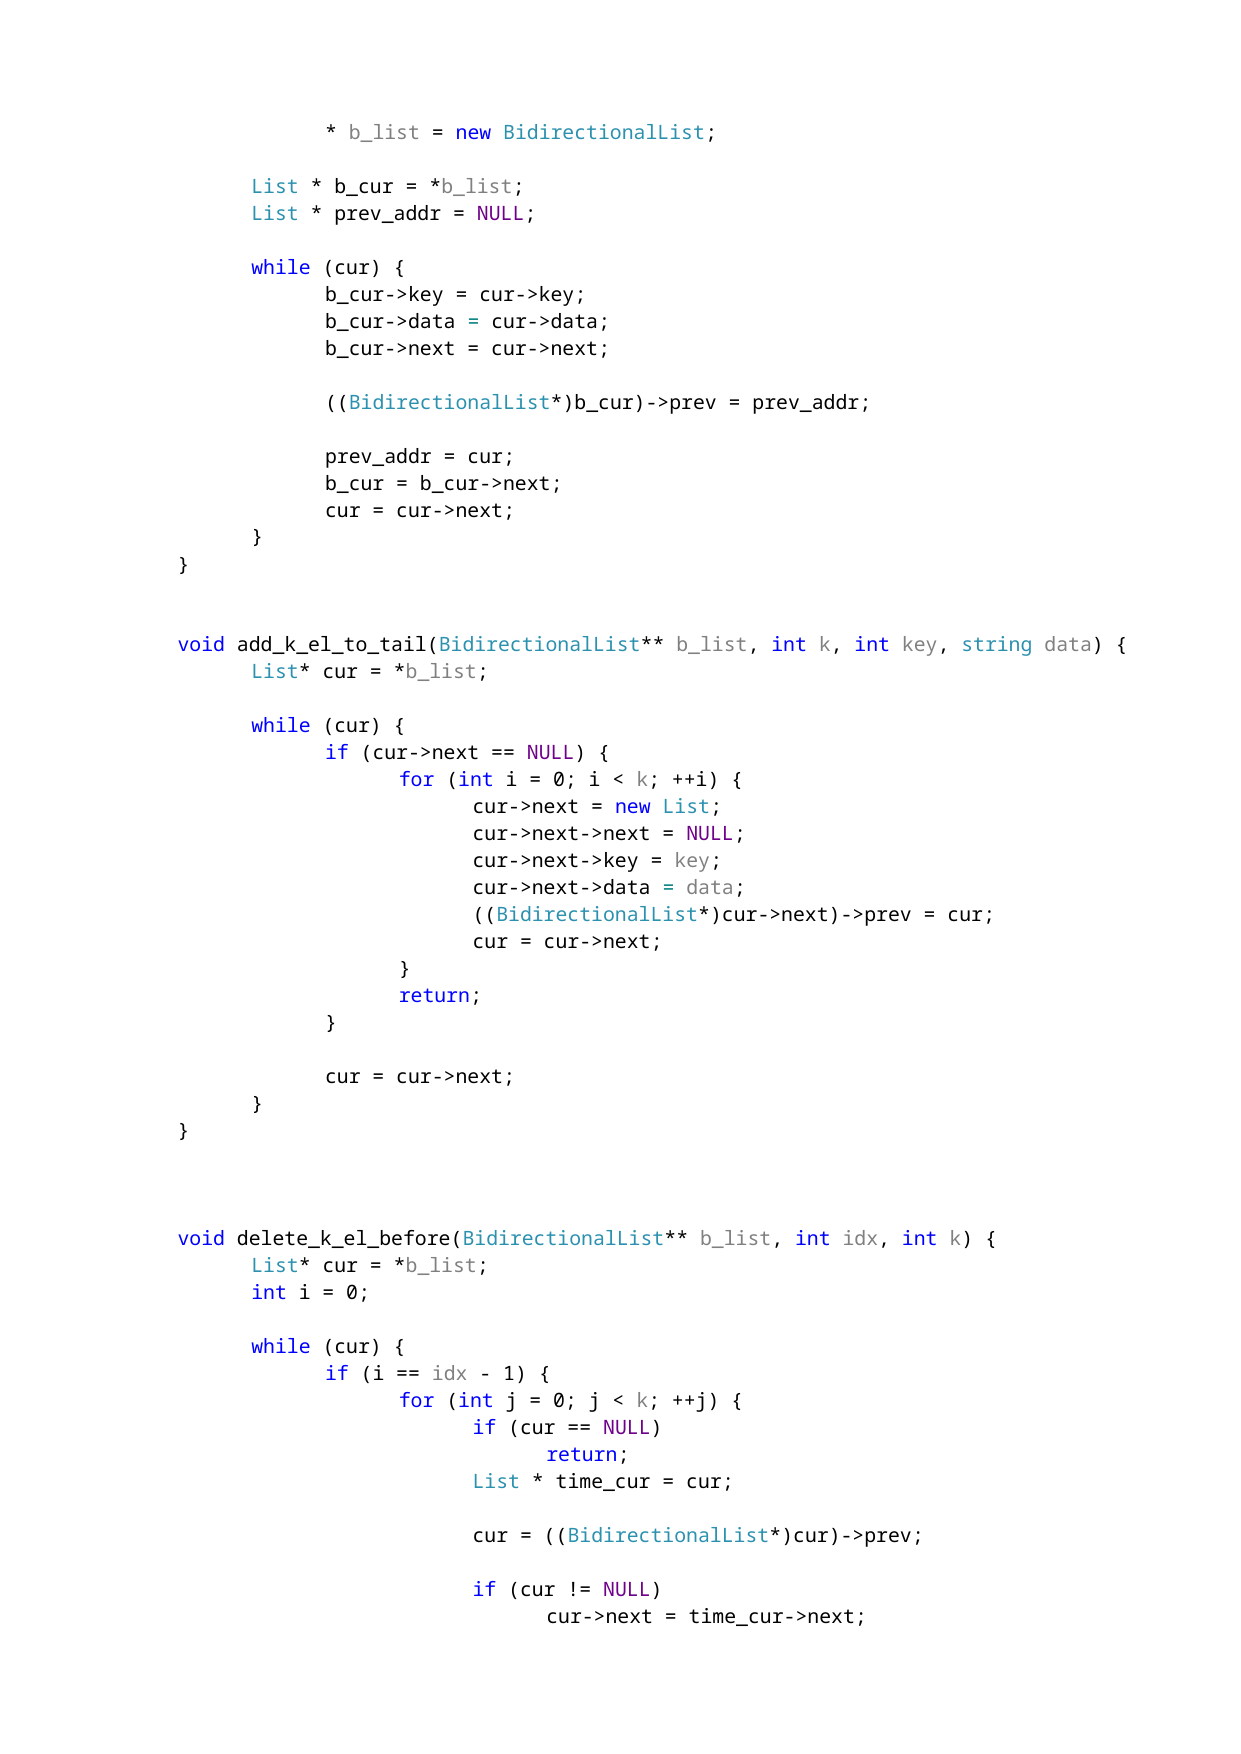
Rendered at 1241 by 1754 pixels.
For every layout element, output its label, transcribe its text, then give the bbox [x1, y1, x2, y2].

text if (cur == NULL) [177, 1413, 1152, 1440]
text cur = cur->next; [177, 927, 1152, 954]
text void add_k_el_to_tail(BidirectionalList** b_list, int k, int key, string data) { [177, 631, 1152, 658]
text cur = ((BidirectionalList*)cur)->prev; [177, 1521, 1152, 1548]
text if (cur != NULL) [177, 1575, 1152, 1602]
text while (cur) { [177, 712, 1152, 739]
text cur->next->data = data; [177, 873, 1152, 901]
text List * prev_addr = NULL; [177, 199, 1152, 226]
text return; [177, 1440, 1152, 1467]
text cur->next->next = NULL; [177, 819, 1152, 847]
text prev_addr = cur; [177, 442, 1152, 469]
text if (cur->next == NULL) { [177, 739, 1152, 766]
text b_cur->key = cur->key; [177, 280, 1152, 307]
text List * time_cur = cur; [177, 1467, 1152, 1494]
text while (cur) { [177, 253, 1152, 280]
text for (int i = 0; i < k; ++i) { [177, 766, 1152, 793]
text for (int j = 0; j < k; ++j) { [177, 1386, 1152, 1413]
text while (cur) { [177, 1332, 1152, 1359]
text int i = 0; [177, 1278, 1152, 1305]
text } [177, 1116, 1152, 1143]
text cur = cur->next; [177, 1062, 1152, 1089]
text cur->next = new List; [177, 793, 1152, 819]
text ((BidirectionalList*)cur->next)->prev = cur; [177, 901, 1152, 927]
text b_cur->data = cur->data; [177, 307, 1152, 334]
text b_cur = b_cur->next; [177, 469, 1152, 496]
text cur->next->key = key; [177, 847, 1152, 873]
text if (i == idx - 1) { [177, 1359, 1152, 1386]
text } [177, 523, 1152, 550]
text } [177, 550, 1152, 577]
text * b_list = new BidirectionalList; [177, 118, 1152, 145]
text List* cur = *b_list; [177, 658, 1152, 685]
text return; [177, 981, 1152, 1008]
text } [177, 1089, 1152, 1116]
text List* cur = *b_list; [177, 1251, 1152, 1278]
text b_cur->next = cur->next; [177, 334, 1152, 361]
text cur = cur->next; [177, 496, 1152, 523]
text List * b_cur = *b_list; [177, 172, 1152, 199]
text ((BidirectionalList*)b_cur)->prev = prev_addr; [177, 388, 1152, 415]
text } [177, 954, 1152, 981]
text cur->next = time_cur->next; [177, 1602, 1152, 1629]
text void delete_k_el_before(BidirectionalList** b_list, int idx, int k) { [177, 1224, 1152, 1251]
text } [177, 1008, 1152, 1035]
